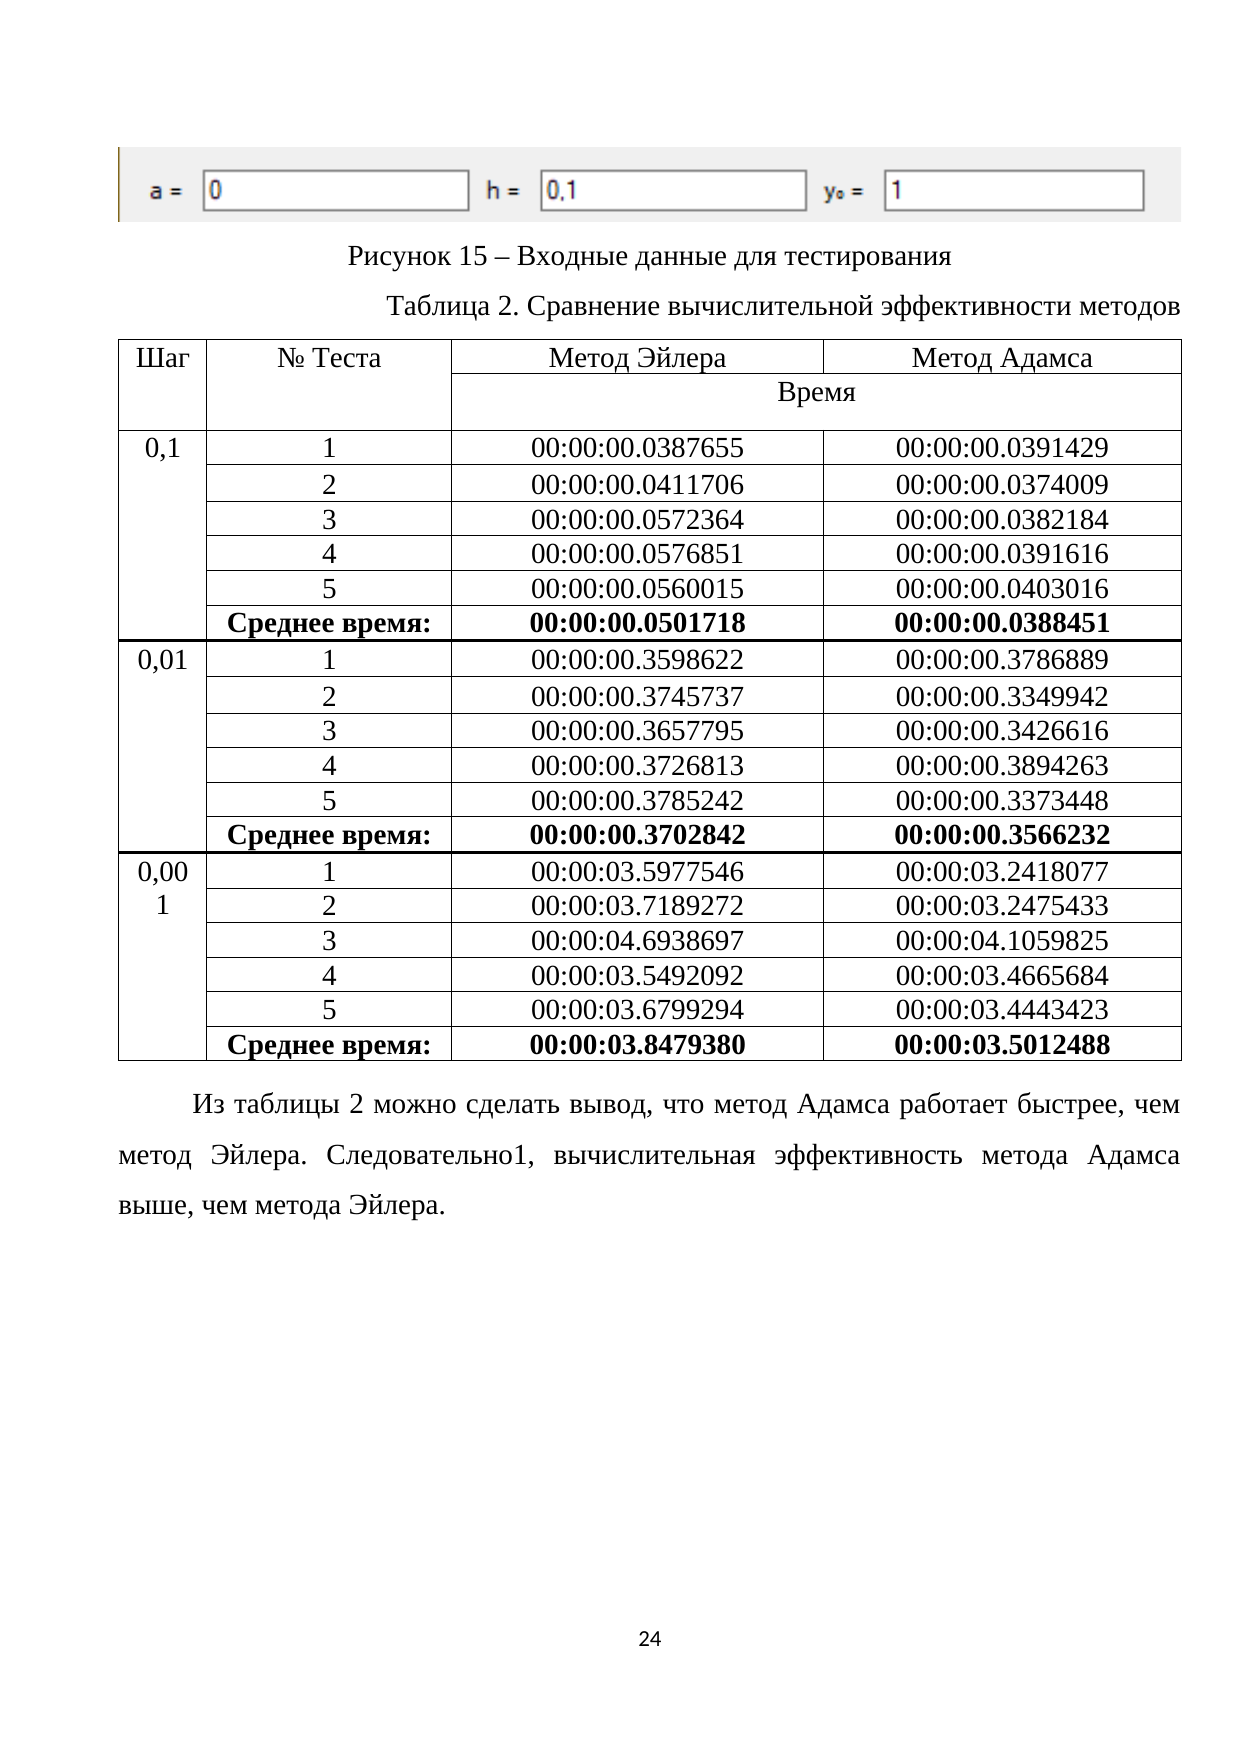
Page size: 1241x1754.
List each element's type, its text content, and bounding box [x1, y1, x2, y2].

table_cell 2 [207, 465, 451, 501]
table_header № Теста [207, 340, 451, 429]
text Рисунок 15 – Входные данные для тестирования [118, 238, 1181, 272]
table_cell 00:00:03.5012488 [824, 1027, 1181, 1060]
table_cell 00:00:00.0374009 [824, 465, 1181, 501]
table_cell Время [452, 374, 1181, 429]
table_cell 00:00:00.3702842 [452, 817, 823, 851]
table_header Шаг [119, 340, 206, 429]
table_cell 00:00:00.0411706 [452, 465, 823, 501]
text Из таблицы 2 можно сделать вывод, что метод Адамса работает быстрее, чем метод Эйлера. Следовательно1, вычислительная эффективность метода Адамса выше, чем метода Эйлера. [118, 1086, 1181, 1221]
table_cell 00:00:00.0501718 [452, 606, 823, 639]
table_header Метод Адамса [824, 340, 1181, 373]
table_cell 00:00:03.8479380 [452, 1027, 823, 1060]
table_header Метод Эйлера [452, 340, 823, 373]
picture [118, 147, 1182, 222]
table_cell 0,001 [119, 854, 206, 1060]
table_cell 00:00:00.3566232 [824, 817, 1181, 851]
table_cell 0,1 [119, 431, 206, 639]
text Таблица 2. Сравнение вычислительной эффективности методов [118, 288, 1181, 322]
table_cell 0,01 [119, 642, 206, 851]
table_cell 00:00:00.3745737 [452, 677, 823, 712]
table_cell 00:00:00.0388451 [824, 606, 1181, 639]
table_cell 2 [207, 677, 451, 712]
table_cell 00:00:00.3349942 [824, 677, 1181, 712]
